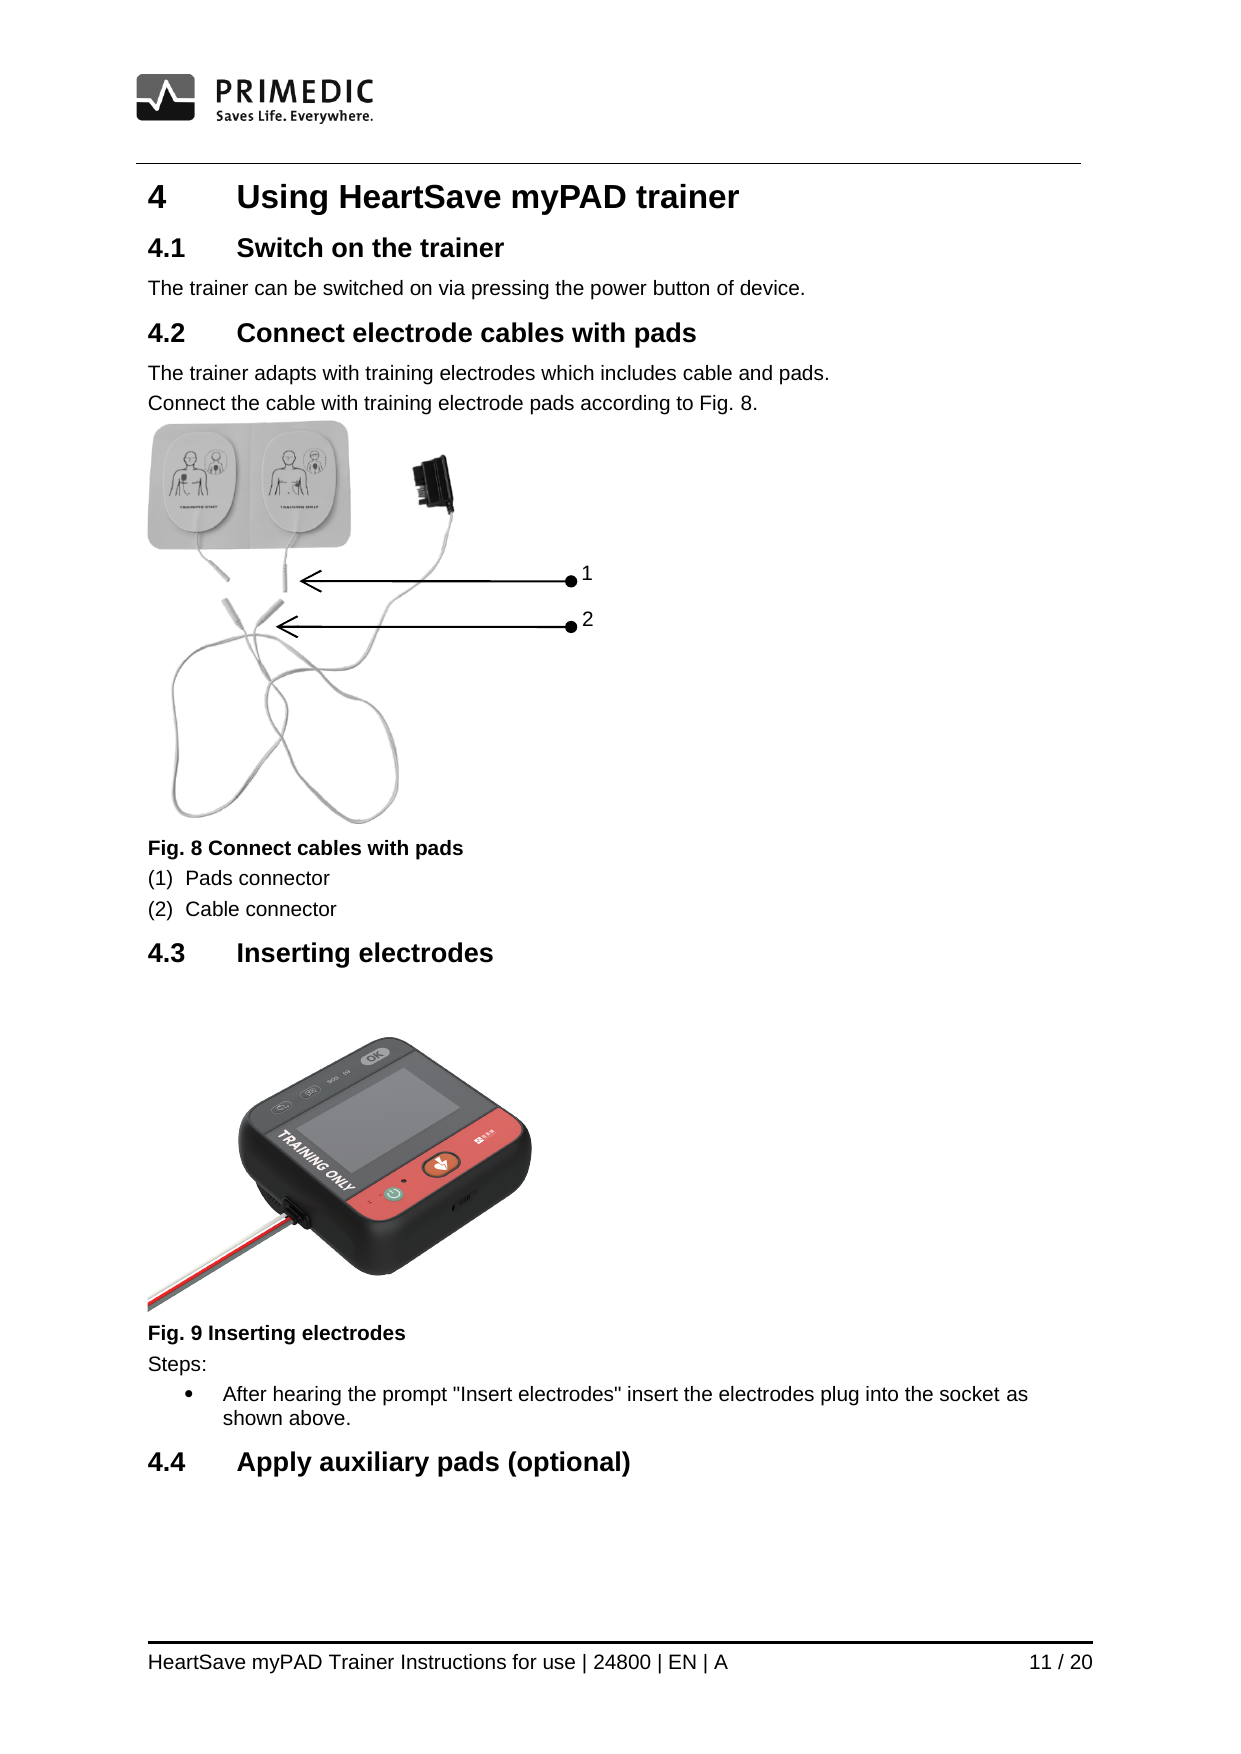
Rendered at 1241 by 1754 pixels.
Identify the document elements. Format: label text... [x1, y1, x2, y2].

text Fig. 8 Connect cables with pads [148, 836, 1092, 860]
text The trainer can be switched on via pressing the power button of device. [148, 276, 1092, 300]
text The trainer adapts with training electrodes which includes cable and pads. [148, 360, 1092, 384]
subtitle Switch on the trainer [148, 232, 1092, 263]
picture [147, 980, 595, 1315]
subtitle Using HeartSave myPAD trainer [148, 177, 1092, 216]
text Fig. 9 Inserting electrodes [148, 1321, 1092, 1345]
subtitle Apply auxiliary pads (optional) [148, 1446, 1092, 1477]
list Cable connector [148, 896, 1092, 920]
list Pads connector [148, 866, 1092, 890]
text Connect the cable with training electrode pads according to Fig. 8. [148, 391, 1092, 414]
subtitle Connect electrode cables with pads [148, 317, 1092, 348]
text Steps: [148, 1351, 1092, 1375]
list After hearing the prompt "Insert electrodes" insert the electrodes plug into the socket as shown above. [185, 1382, 1092, 1429]
subtitle Inserting electrodes [148, 937, 1092, 968]
